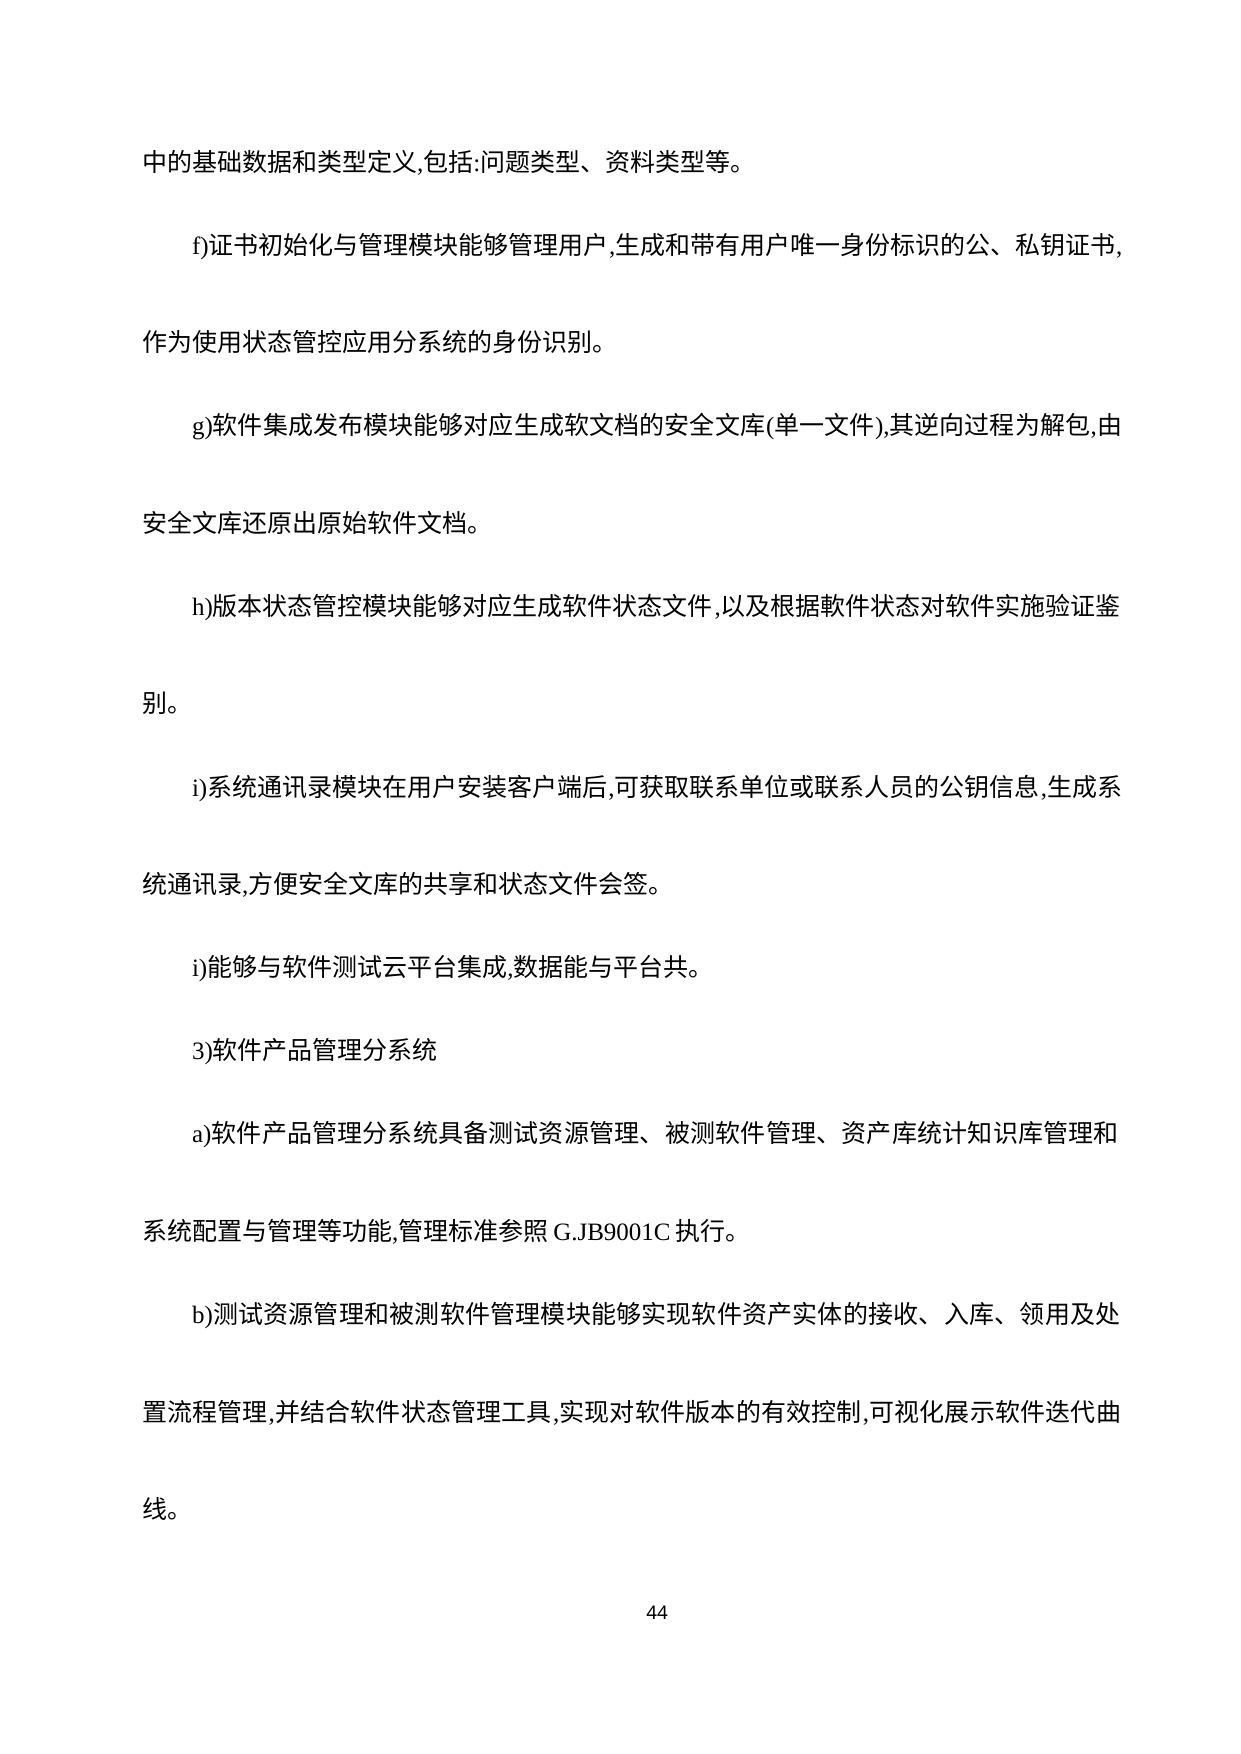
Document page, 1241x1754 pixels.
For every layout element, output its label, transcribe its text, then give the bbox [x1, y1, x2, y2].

text a)软件产品管理分系统具备测试资源管理、被测软件管理、资产库统计知识库管理和系统配置与管理等功能,管理标准参照G.JB9001C执行。 [142, 1099, 1122, 1262]
text i)系统通讯录模块在用户安装客户端后,可获取联系单位或联系人员的公钥信息,生成系统通讯录,方便安全文库的共享和状态文件会签。 [142, 753, 1122, 915]
text g)软件集成发布模块能够对应生成软文档的安全文库(单一文件),其逆向过程为解包,由安全文库还原出原始软件文档。 [142, 391, 1122, 554]
text h)版本状态管控模块能够对应生成软件状态文件,以及根据軟件状态对软件实施验证鉴别。 [142, 572, 1122, 734]
text i)能够与软件测试云平台集成,数据能与平台共。 [142, 933, 1122, 998]
text f)证书初始化与管理模块能够管理用户,生成和带有用户唯一身份标识的公、私钥证书,作为使用状态管控应用分系统的身份识别。 [142, 211, 1122, 373]
text 3)软件产品管理分系统 [142, 1016, 1122, 1081]
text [142, 128, 1122, 193]
text b)测试资源管理和被測软件管理模块能够实现软件资产实体的接收、入库、领用及处置流程管理,并结合软件状态管理工具,实现对软件版本的有效控制,可视化展示软件迭代曲线。 [142, 1280, 1122, 1540]
